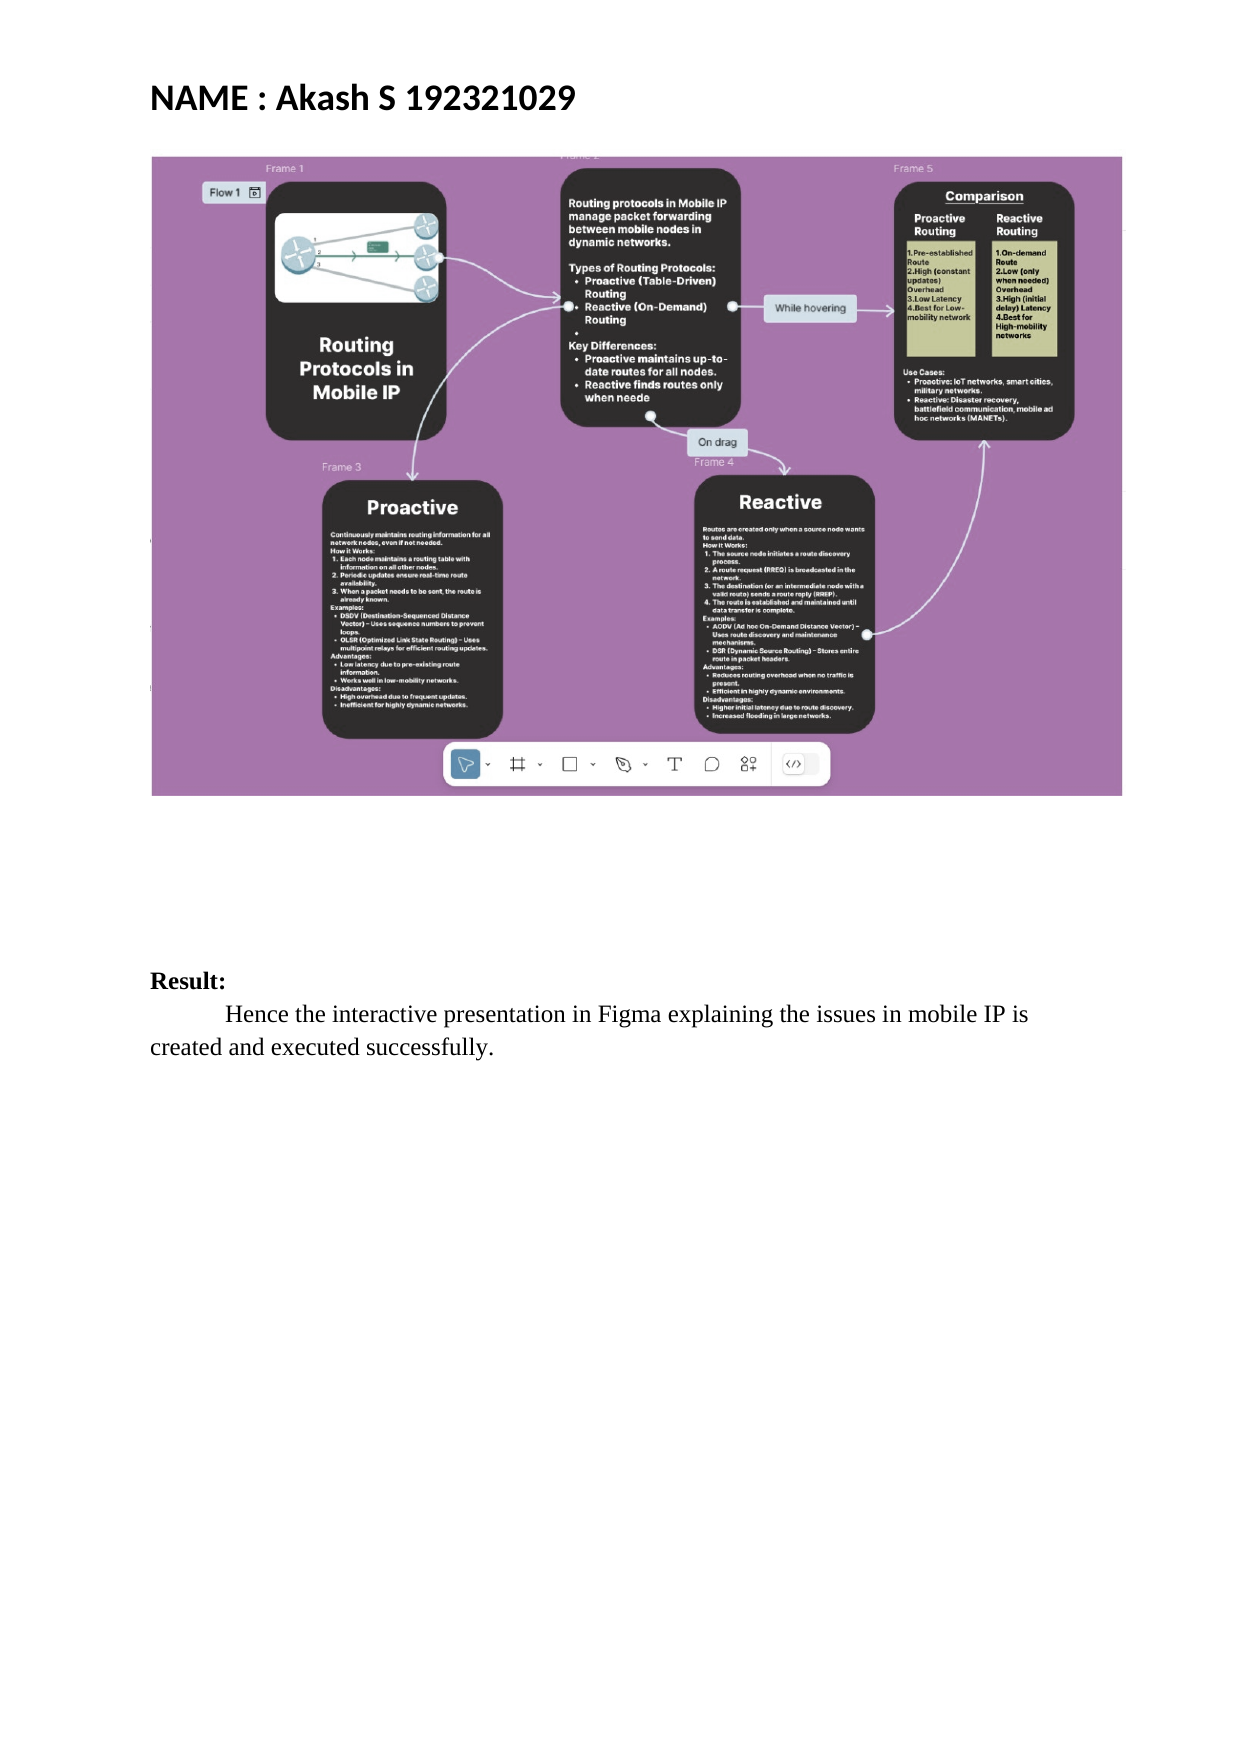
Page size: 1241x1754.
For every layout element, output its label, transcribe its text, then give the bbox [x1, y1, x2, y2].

text Hence the interactive presentation in Figma explaining the issues in mobile IP is created and executed successfully. [150, 999, 1090, 1061]
text Result: [150, 966, 1090, 995]
picture [150, 149, 1126, 796]
